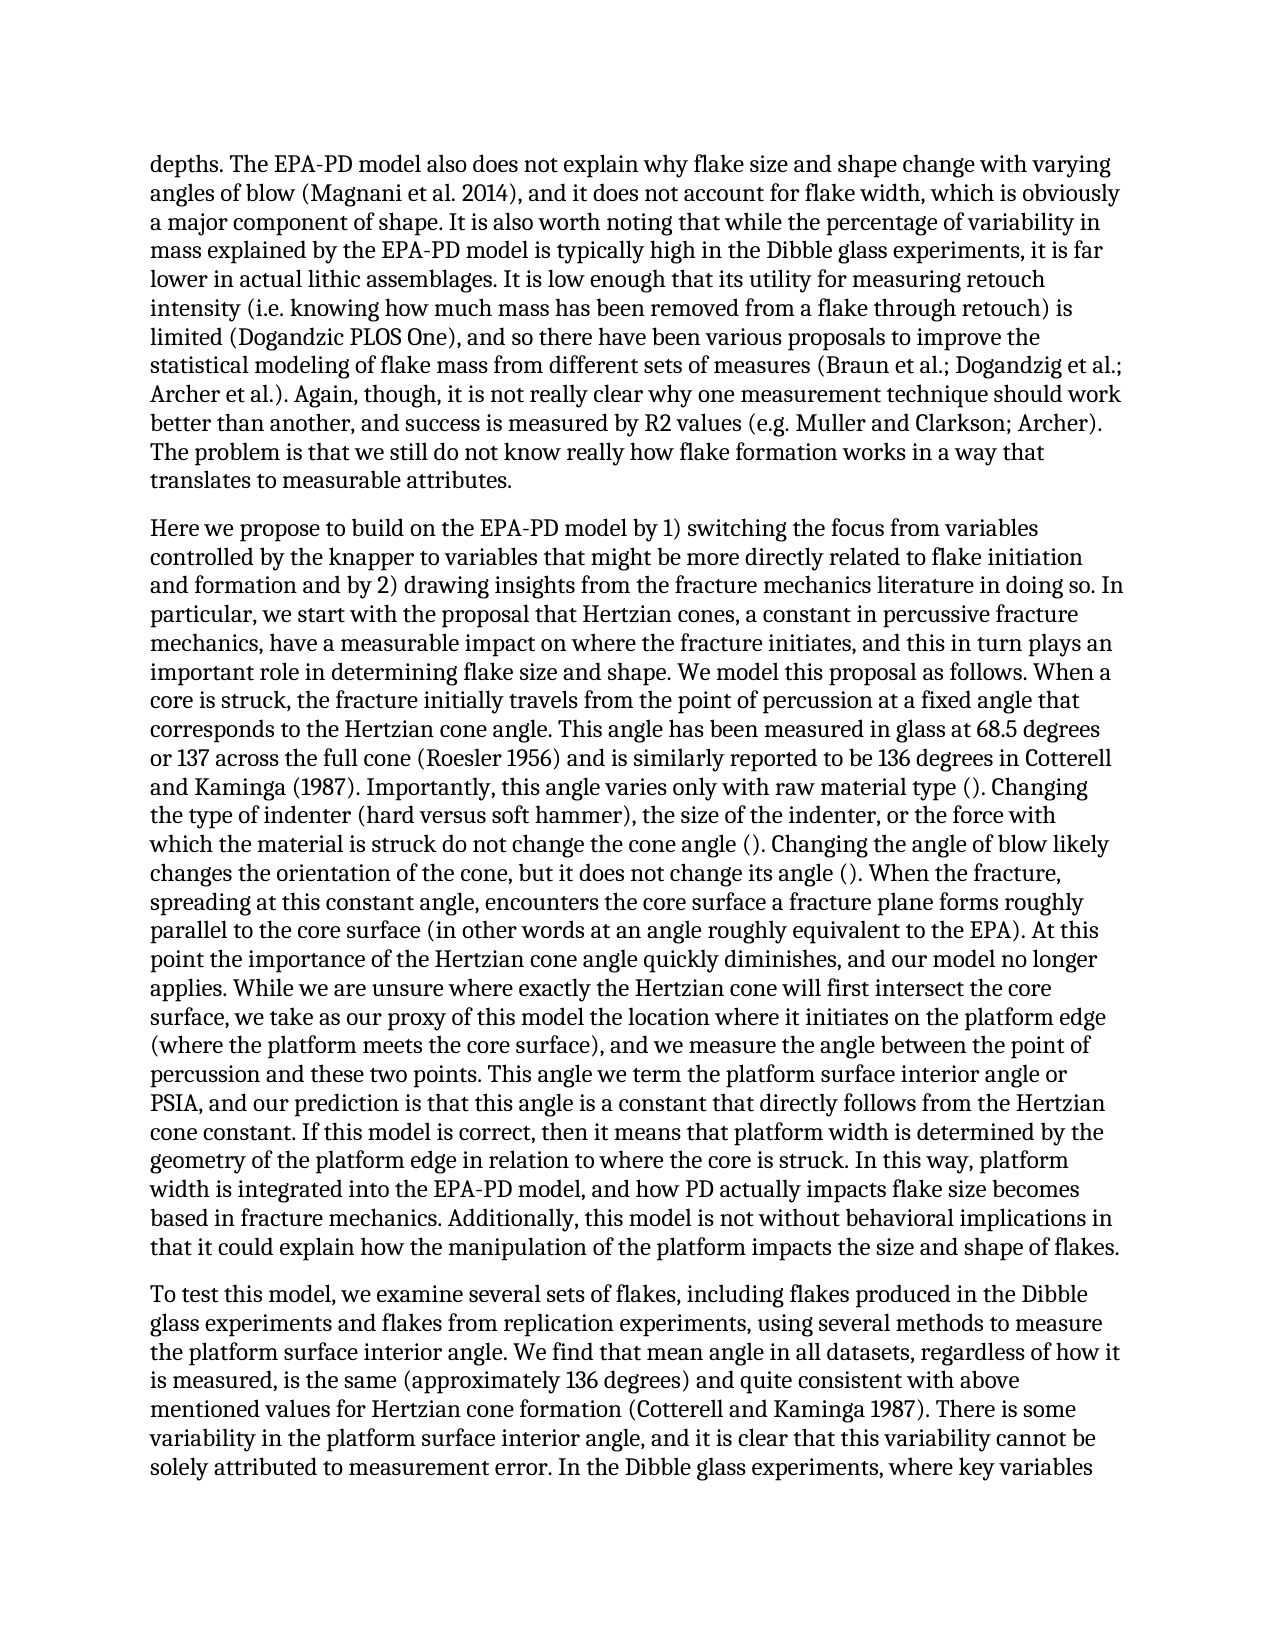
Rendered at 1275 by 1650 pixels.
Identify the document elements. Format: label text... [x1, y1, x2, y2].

text Here we propose to build on the EPA-PD model by 1) switching the focus from variables controlled by the knapper to variables that might be more directly related to flake initiation and formation and by 2) drawing insights from the fracture mechanics literature in doing so. In particular, we start with the proposal that Hertzian cones, a constant in percussive fracture mechanics, have a measurable impact on where the fracture initiates, and this in turn plays an important role in determining flake size and shape. We model this proposal as follows. When a core is struck, the fracture initially travels from the point of percussion at a fixed angle that corresponds to the Hertzian cone angle. This angle has been measured in glass at 68.5 degrees or 137 across the full cone (Roesler 1956) and is similarly reported to be 136 degrees in Cotterell and Kaminga (1987). Importantly, this angle varies only with raw material type (). Changing the type of indenter (hard versus soft hammer), the size of the indenter, or the force with which the material is struck do not change the cone angle (). Changing the angle of blow likely changes the orientation of the cone, but it does not change its angle (). When the fracture, spreading at this constant angle, encounters the core surface a fracture plane forms roughly parallel to the core surface (in other words at an angle roughly equivalent to the EPA). At this point the importance of the Hertzian cone angle quickly diminishes, and our model no longer applies. While we are unsure where exactly the Hertzian cone will first intersect the core surface, we take as our proxy of this model the location where it initiates on the platform edge (where the platform meets the core surface), and we measure the angle between the point of percussion and these two points. This angle we term the platform surface interior angle or PSIA, and our prediction is that this angle is a constant that directly follows from the Hertzian cone constant. If this model is correct, then it means that platform width is determined by the geometry of the platform edge in relation to where the core is struck. In this way, platform width is integrated into the EPA-PD model, and how PD actually impacts flake size becomes based in fracture mechanics. Additionally, this model is not without behavioral implications in that it could explain how the manipulation of the platform impacts the size and shape of flakes. [150, 514, 1125, 1261]
